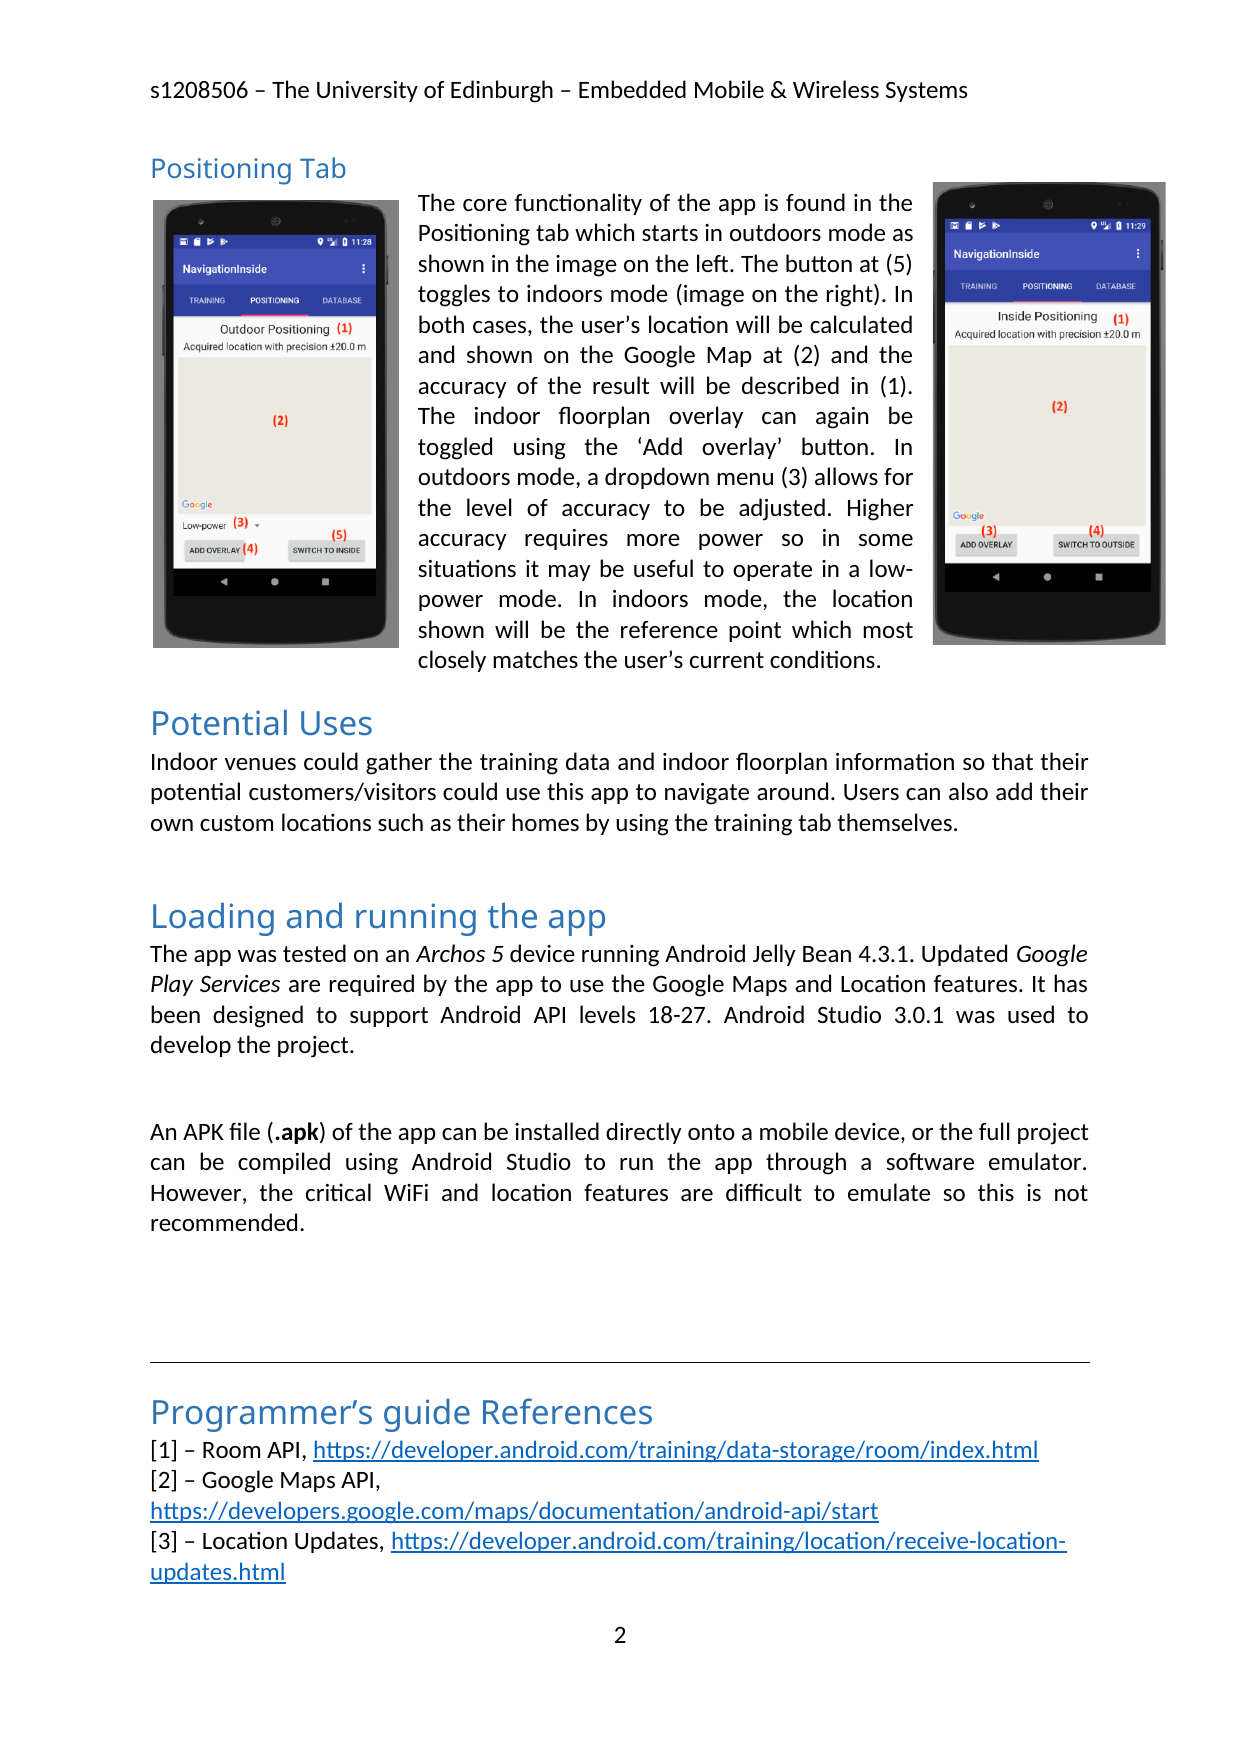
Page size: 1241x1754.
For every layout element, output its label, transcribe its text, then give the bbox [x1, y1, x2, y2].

subtitle Loading and running the app [150, 893, 1090, 938]
text [3] – Location Updates, https://developer.android.com/training/location/receive-location-updates.html [150, 1526, 1090, 1587]
text [2] – Google Maps API, https://developers.google.com/maps/documentation/android-api/start [150, 1464, 1090, 1526]
subtitle Programmer’s guide References [150, 1388, 1090, 1434]
text Indoor venues could gather the training data and indoor floorplan information so that their potential customers/visitors could use this app to navigate around. Users can also add their own custom locations such as their homes by using the training tab themselves. [150, 746, 1090, 837]
text An APK file (.apk) of the app can be installed directly onto a mobile device, or the full project can be compiled using Android Studio to run the app through a software emulator. However, the critical WiFi and location features are difficult to emulate so this is not recommended. [150, 1116, 1090, 1238]
text [1] – Room API, https://developer.android.com/training/data-storage/room/index.html [150, 1434, 1090, 1464]
subtitle Potential Uses [150, 700, 1090, 746]
text The app was tested on an Archos 5 device running Android Jelly Bean 4.3.1. Updated Google Play Services are required by the app to use the Google Maps and Location features. It has been designed to support Android API levels 18-27. Android Studio 3.0.1 was used to develop the project. [150, 938, 1090, 1060]
subtitle Positioning Tab [150, 150, 1090, 187]
text The core functionality of the app is found in the Positioning tab which starts in outdoors mode as shown in the image on the left. The button at (5) toggles to indoors mode (image on the right). In both cases, the user’s location will be calculated and shown on the Google Map at (2) and the accuracy of the result will be described in (1). The indoor floorplan overlay can again be toggled using the ‘Add overlay’ button. In outdoors mode, a dropdown menu (3) allows for the level of accuracy to be adjusted. Higher accuracy requires more power so in some situations it may be useful to operate in a low-power mode. In indoors mode, the location shown will be the reference point which most closely matches the user’s current conditions. [150, 187, 1090, 675]
picture [153, 200, 399, 648]
picture [932, 182, 1166, 645]
